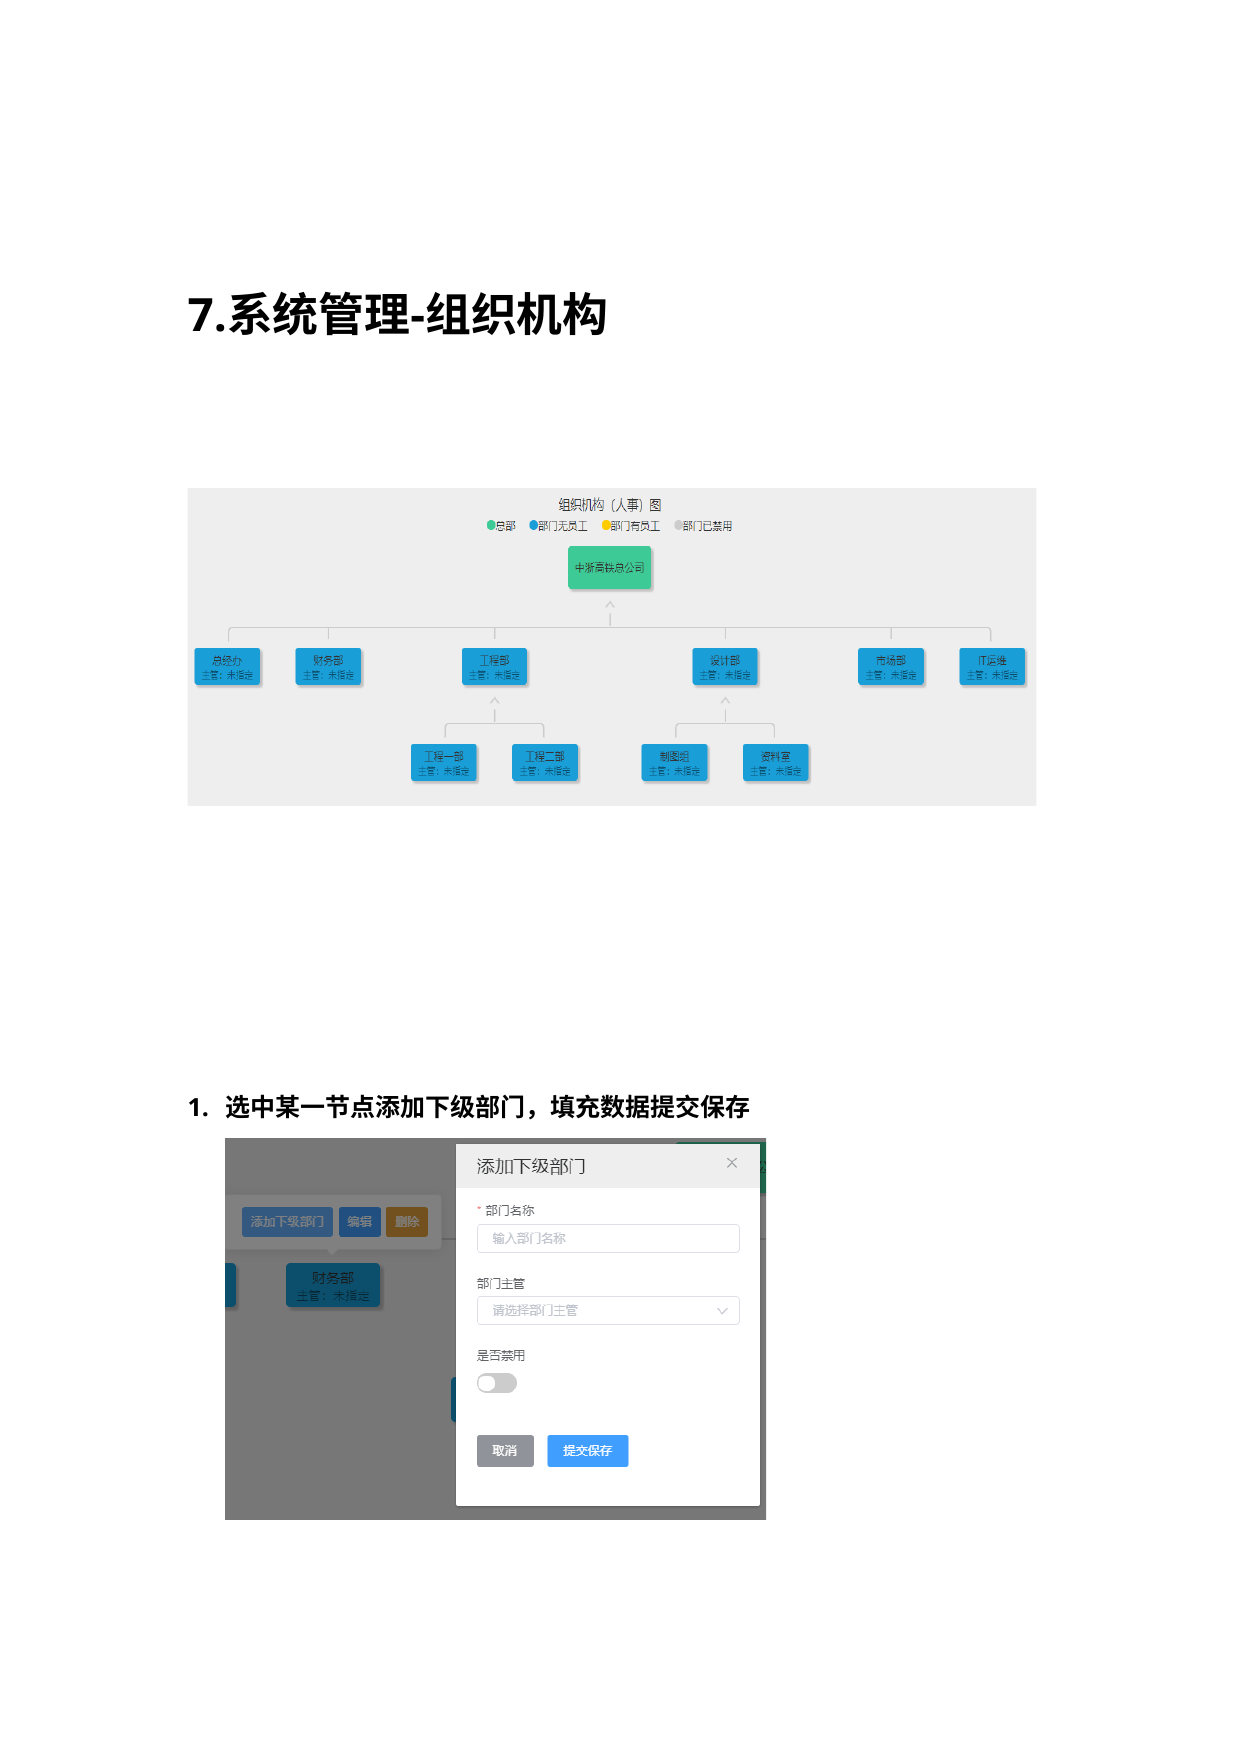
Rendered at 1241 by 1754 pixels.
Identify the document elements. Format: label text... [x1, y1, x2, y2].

picture [187, 488, 1037, 806]
list 选中某一节点添加下级部门，填充数据提交保存 [187, 1073, 1053, 1138]
subtitle 7.系统管理-组织机构 [187, 262, 1053, 360]
picture [225, 1138, 767, 1520]
